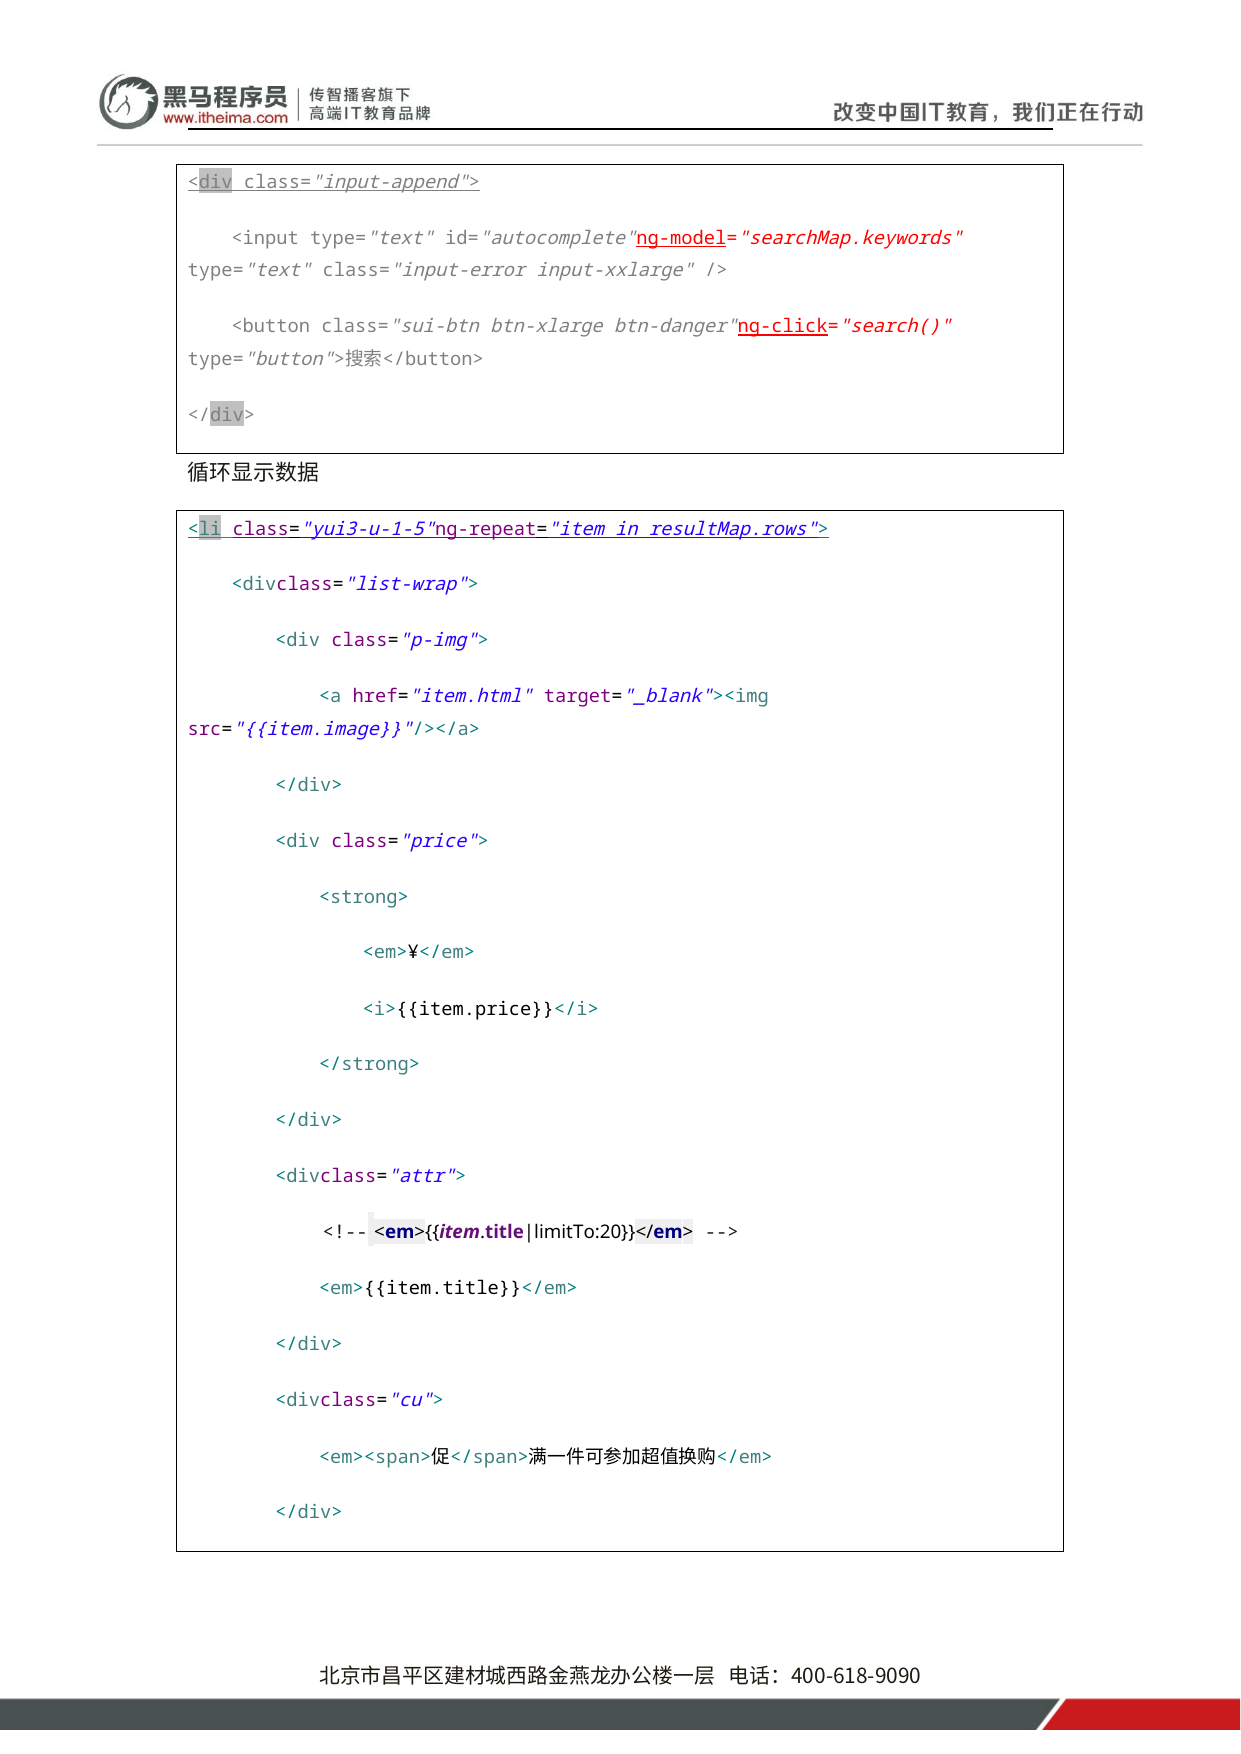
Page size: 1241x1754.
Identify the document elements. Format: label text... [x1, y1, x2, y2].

picture [0, 3, 1241, 153]
picture [0, 1639, 1241, 1730]
text 循环显示数据 [187, 454, 1053, 487]
table_header <div class="input-append"> <input type="text" id="autocomplete"ng-model="searchMap.keywords" type="text" class="input-error input-xxlarge" /> <button class="sui-btn btn-xlarge btn-danger"ng-click="search()" type="button">搜索</button> </div> [177, 165, 1063, 453]
